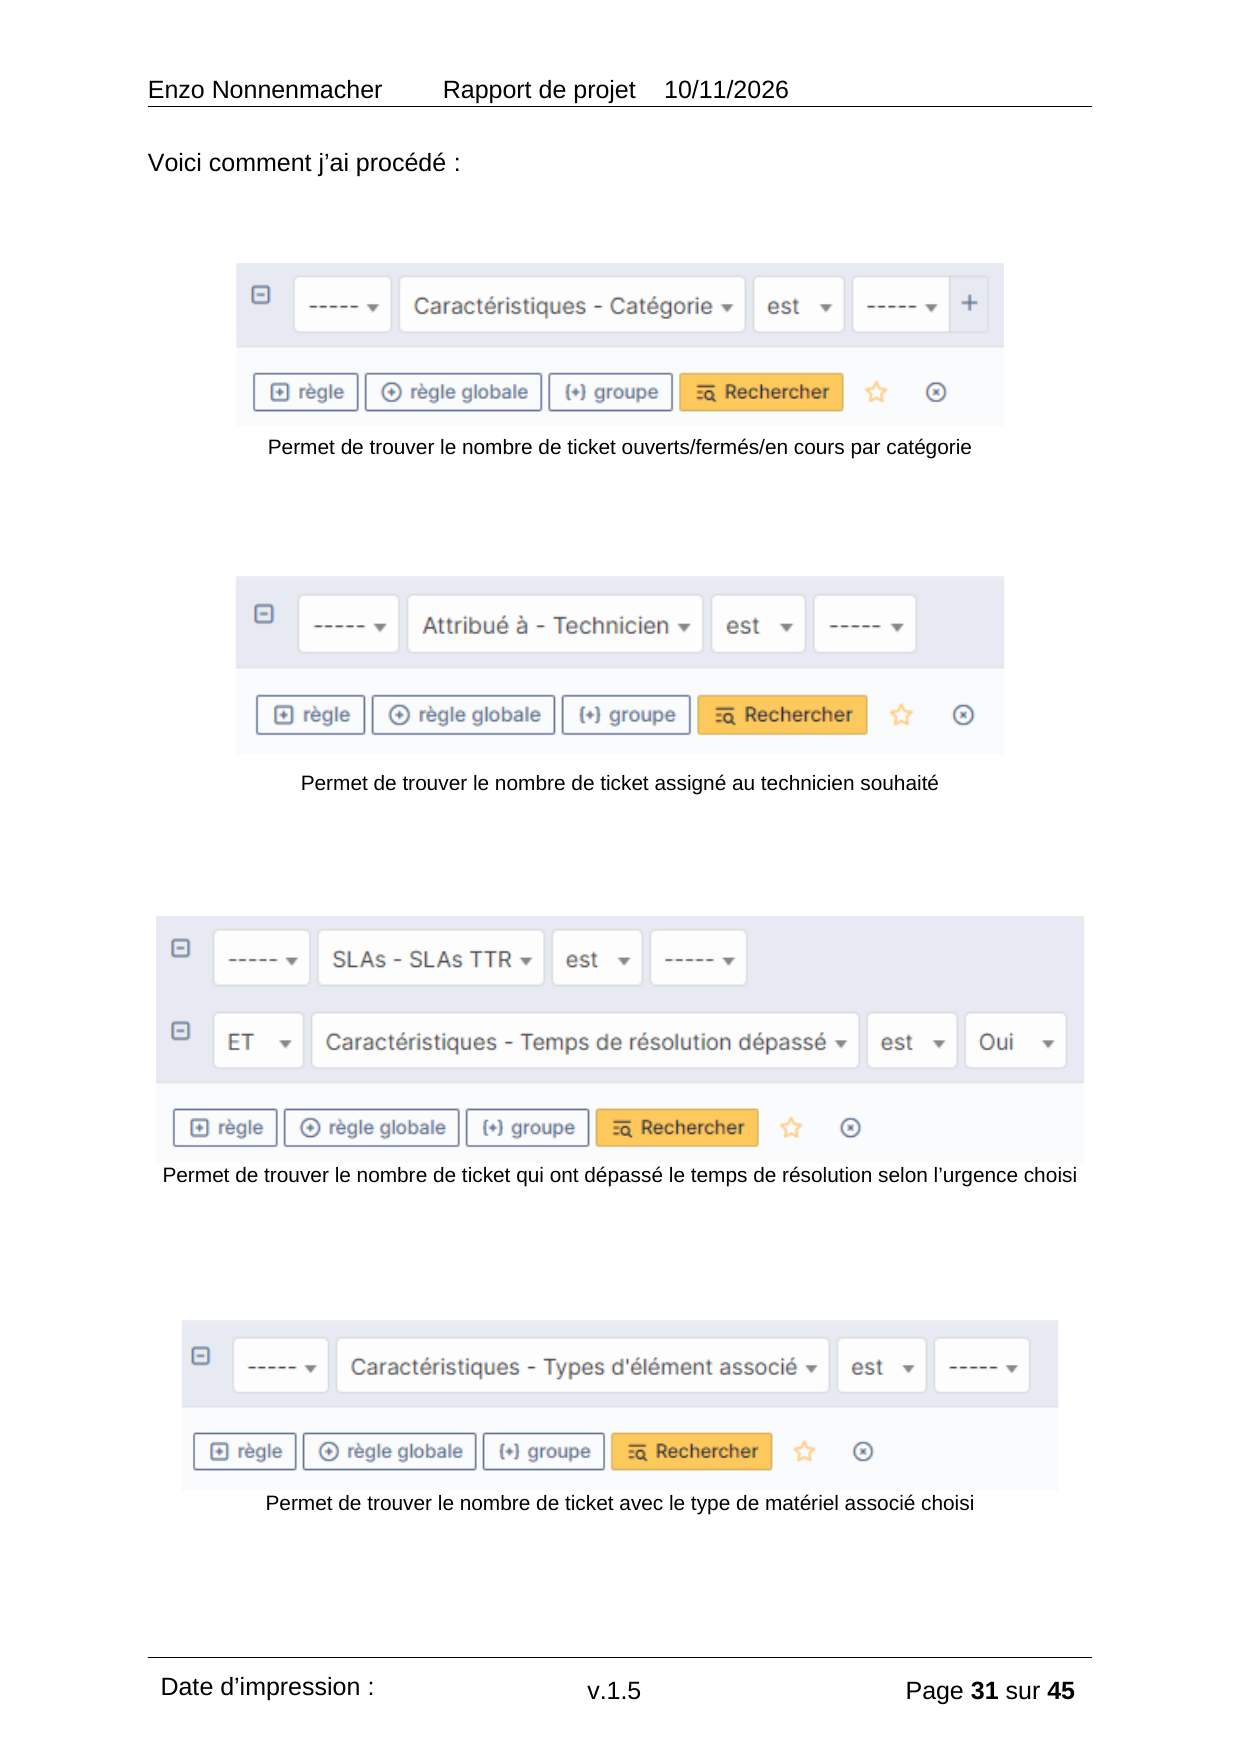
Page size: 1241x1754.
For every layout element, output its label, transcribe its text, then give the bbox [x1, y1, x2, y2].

picture [236, 263, 1004, 426]
text Voici comment j’ai procédé : [148, 148, 1092, 176]
picture [181, 1320, 1059, 1491]
text Permet de trouver le nombre de ticket assigné au technicien souhaité [148, 771, 1092, 794]
text Permet de trouver le nombre de ticket ouverts/fermés/en cours par catégorie [148, 435, 1092, 459]
picture [156, 916, 1085, 1163]
picture [235, 576, 1005, 755]
